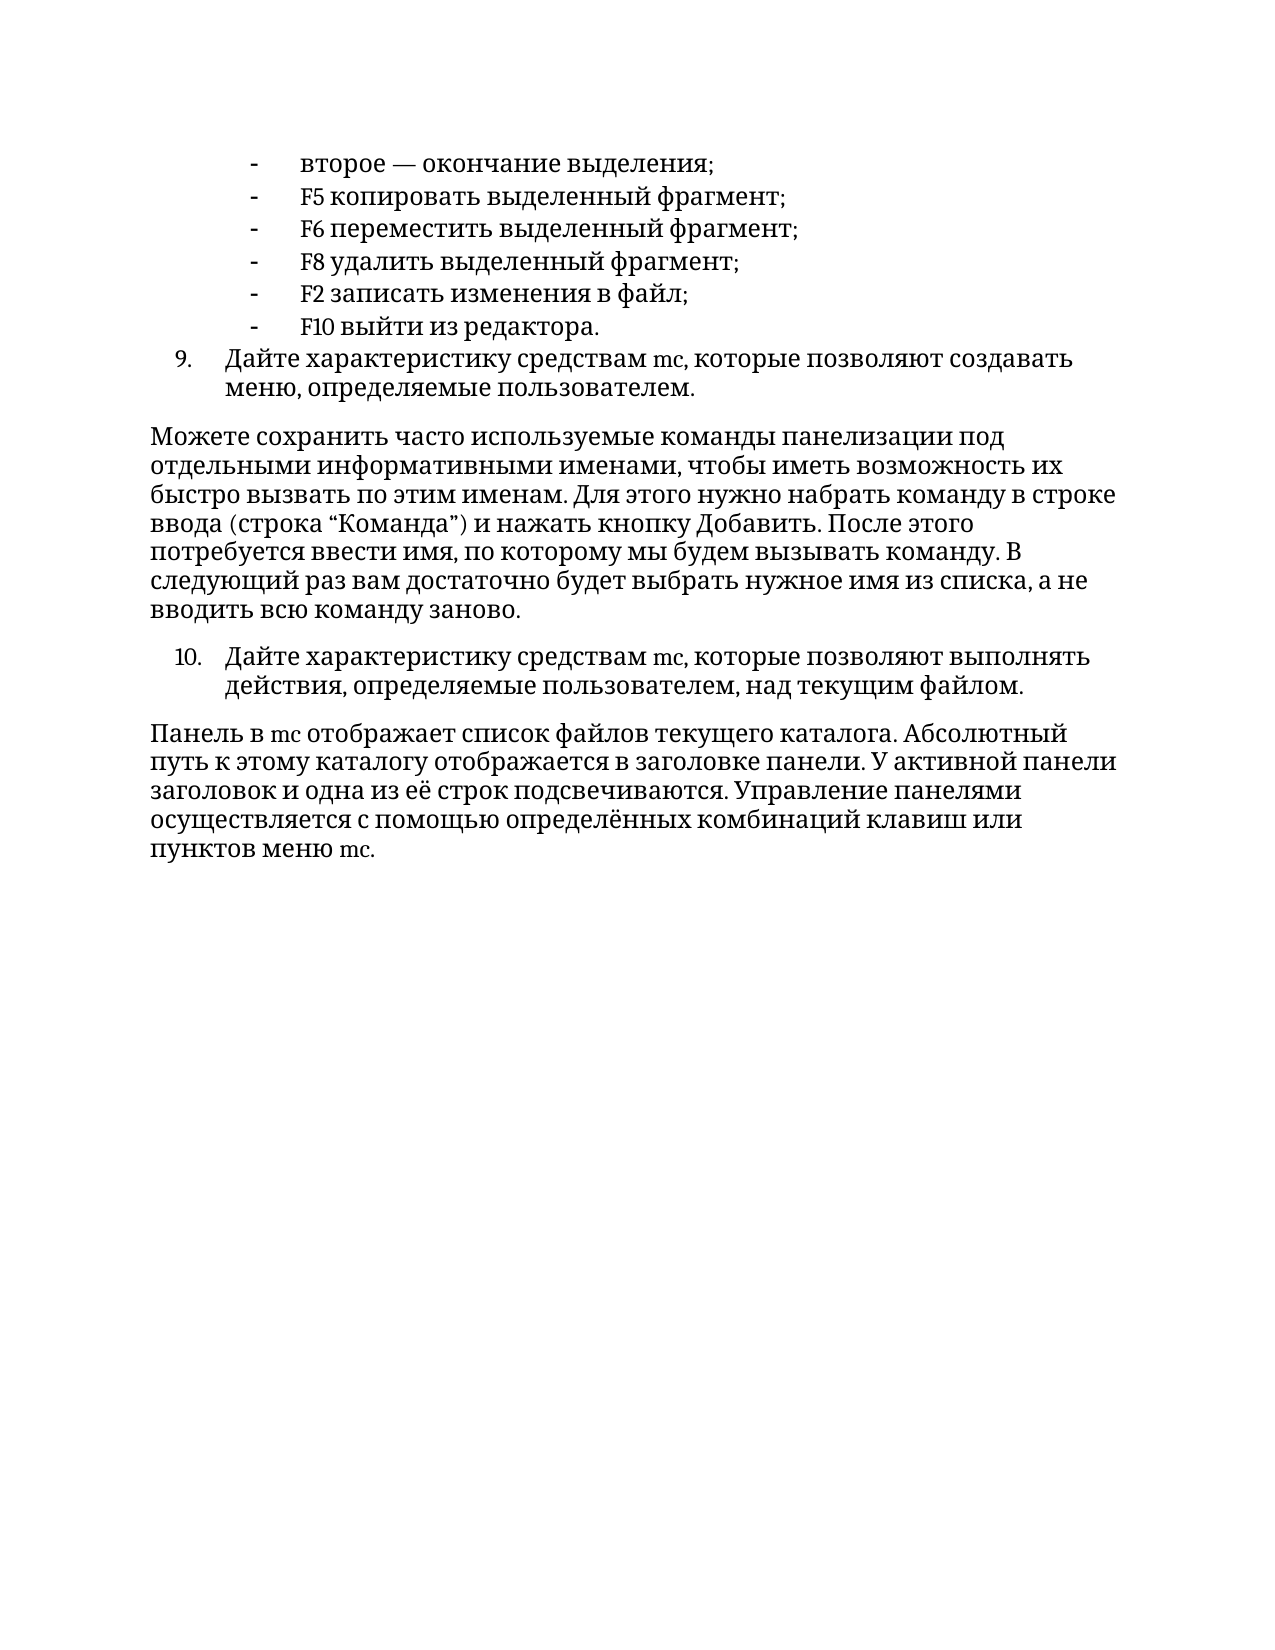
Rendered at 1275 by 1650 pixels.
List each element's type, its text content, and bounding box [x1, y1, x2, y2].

list F8 удалить выделенный фрагмент; [250, 247, 1125, 276]
text Можете сохранить часто используемые команды панелизации под отдельными информативными именами, чтобы иметь возможность их быстро вызвать по этим именам. Для этого нужно набрать команду в строке ввода (строка “Команда”) и нажать кнопку Добавить. После этого потребуется ввести имя, по которому мы будем вызывать команду. В следующий раз вам достаточно будет выбрать нужное имя из списка, а не вводить всю команду заново. [150, 423, 1125, 624]
list F5 копировать выделенный фрагмент; [250, 182, 1125, 211]
list F2 записать изменения в файл; [250, 280, 1125, 309]
list F6 переместить выделенный фрагмент; [250, 215, 1125, 244]
text Панель в mc отображает список файлов текущего каталога. Абсолютный путь к этому каталогу отображается в заголовке панели. У активной панели заголовок и одна из её строк подсвечиваются. Управление панелями осуществляется с помощью определённых комбинаций клавиш или пунктов меню mc. [150, 719, 1125, 863]
list Дайте характеристику средствам mc, которые позволяют создавать меню, определяемые пользователем. [175, 345, 1125, 402]
list Дайте характеристику средствам mc, которые позволяют выполнять действия, определяемые пользователем, над текущим файлом. [175, 643, 1125, 701]
list второе — окончание выделения; [250, 150, 1125, 179]
list F10 выйти из редактора. [250, 312, 1125, 341]
